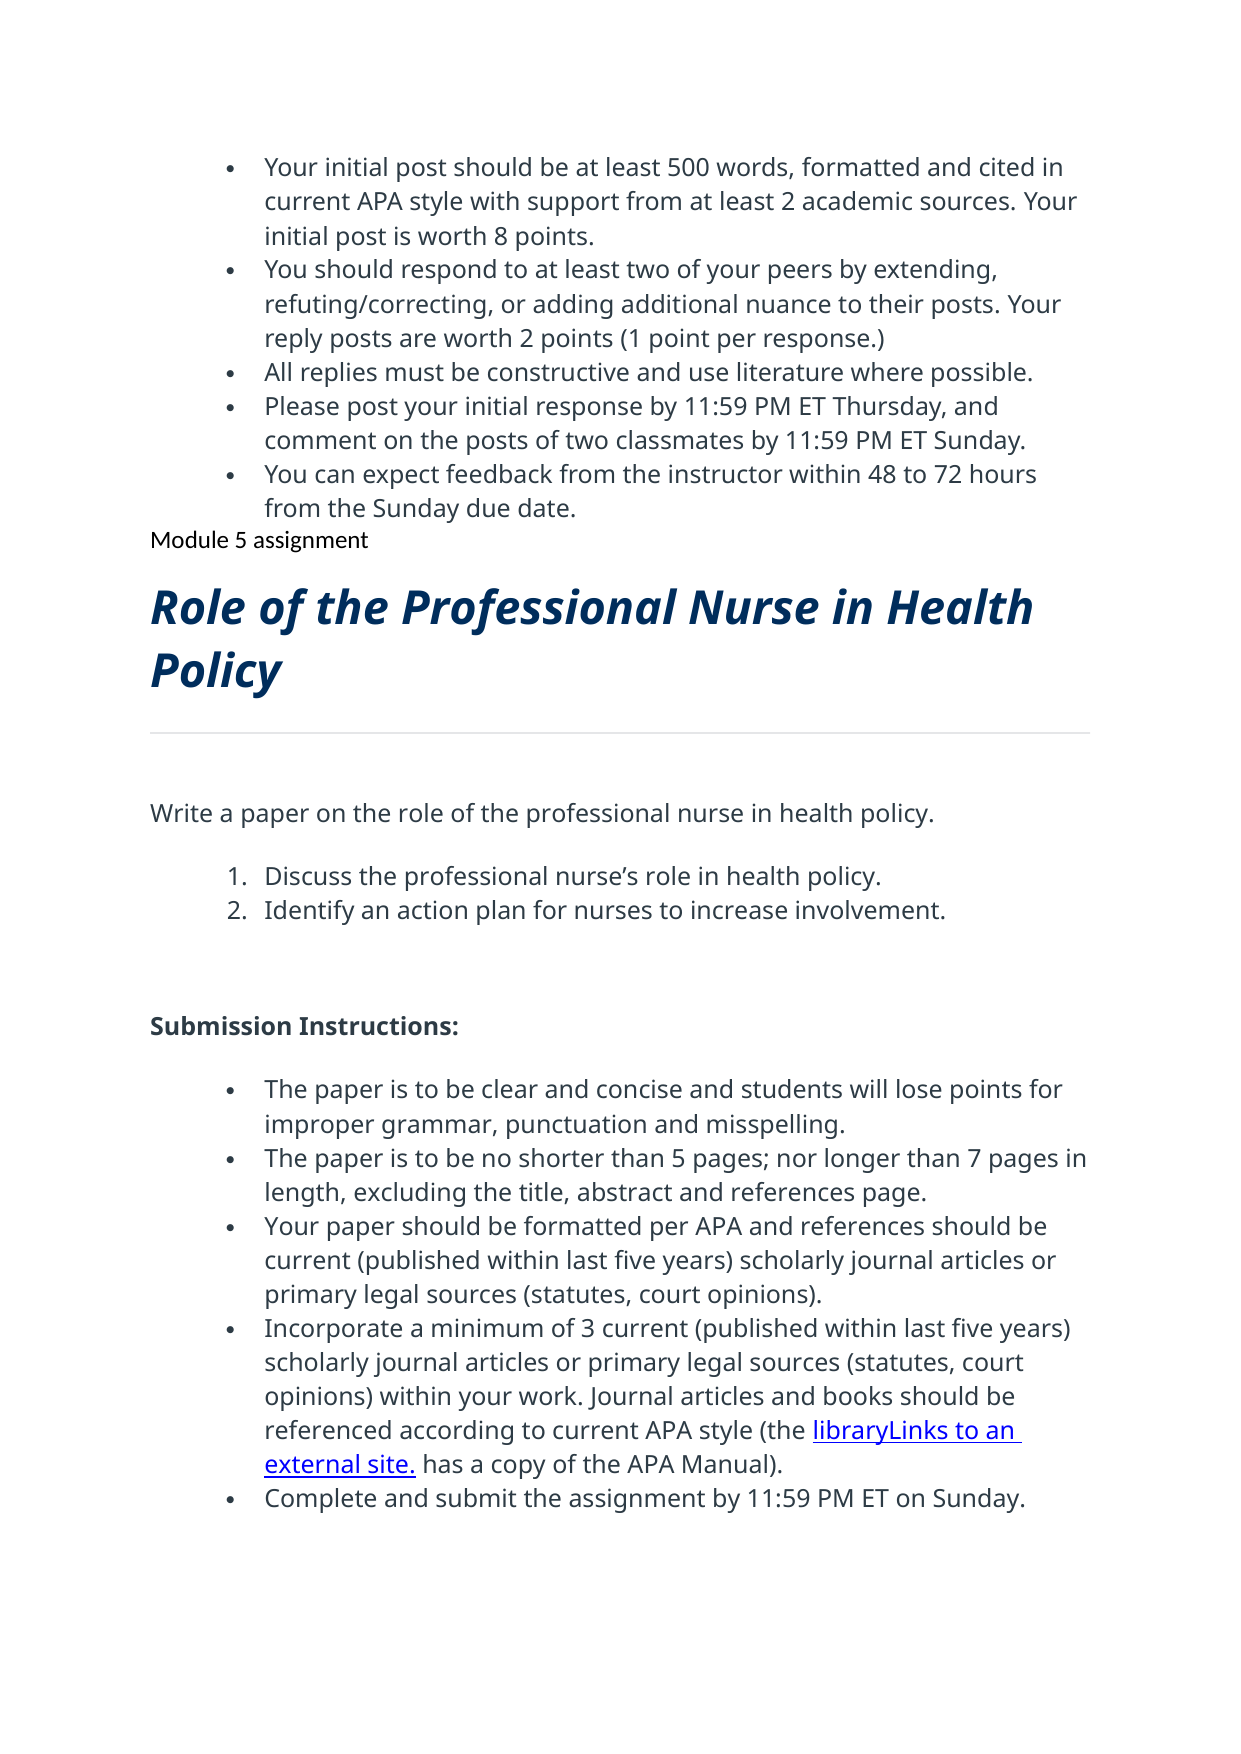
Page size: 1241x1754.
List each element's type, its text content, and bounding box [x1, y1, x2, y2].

list Discuss the professional nurse’s role in health policy. [227, 859, 1090, 893]
list You can expect feedback from the instructor within 48 to 72 hours from the Sunday due date. [227, 457, 1090, 525]
list The paper is to be clear and concise and students will lose points for improper grammar, punctuation and misspelling. [227, 1072, 1090, 1140]
text Write a paper on the role of the professional nurse in health policy. [150, 796, 1090, 830]
list Your paper should be formatted per APA and references should be current (published within last five years) scholarly journal articles or primary legal sources (statutes, court opinions). [227, 1208, 1090, 1311]
list The paper is to be no shorter than 5 pages; nor longer than 7 pages in length, excluding the title, abstract and references page. [227, 1140, 1090, 1208]
text Module 5 assignment [150, 525, 1090, 555]
text Role of the Professional Nurse in Health Policy [150, 574, 1090, 702]
list You should respond to at least two of your peers by extending, refuting/correcting, or adding additional nuance to their posts. Your reply posts are worth 2 points (1 point per response.) [227, 252, 1090, 354]
text Submission Instructions: [150, 1009, 1090, 1043]
list Incorporate a minimum of 3 current (published within last five years) scholarly journal articles or primary legal sources (statutes, court opinions) within your work. Journal articles and books should be referenced according to current APA style (the libraryLinks to an external site. has a copy of the APA Manual). [227, 1311, 1090, 1481]
list Complete and submit the assignment by 11:59 PM ET on Sunday. [227, 1481, 1090, 1515]
list All replies must be constructive and use literature where possible. [227, 354, 1090, 388]
list Please post your initial response by 11:59 PM ET Thursday, and comment on the posts of two classmates by 11:59 PM ET Sunday. [227, 388, 1090, 457]
list Your initial post should be at least 500 words, formatted and cited in current APA style with support from at least 2 academic sources. Your initial post is worth 8 points. [227, 150, 1090, 252]
list Identify an action plan for nurses to increase involvement. [227, 893, 1090, 927]
